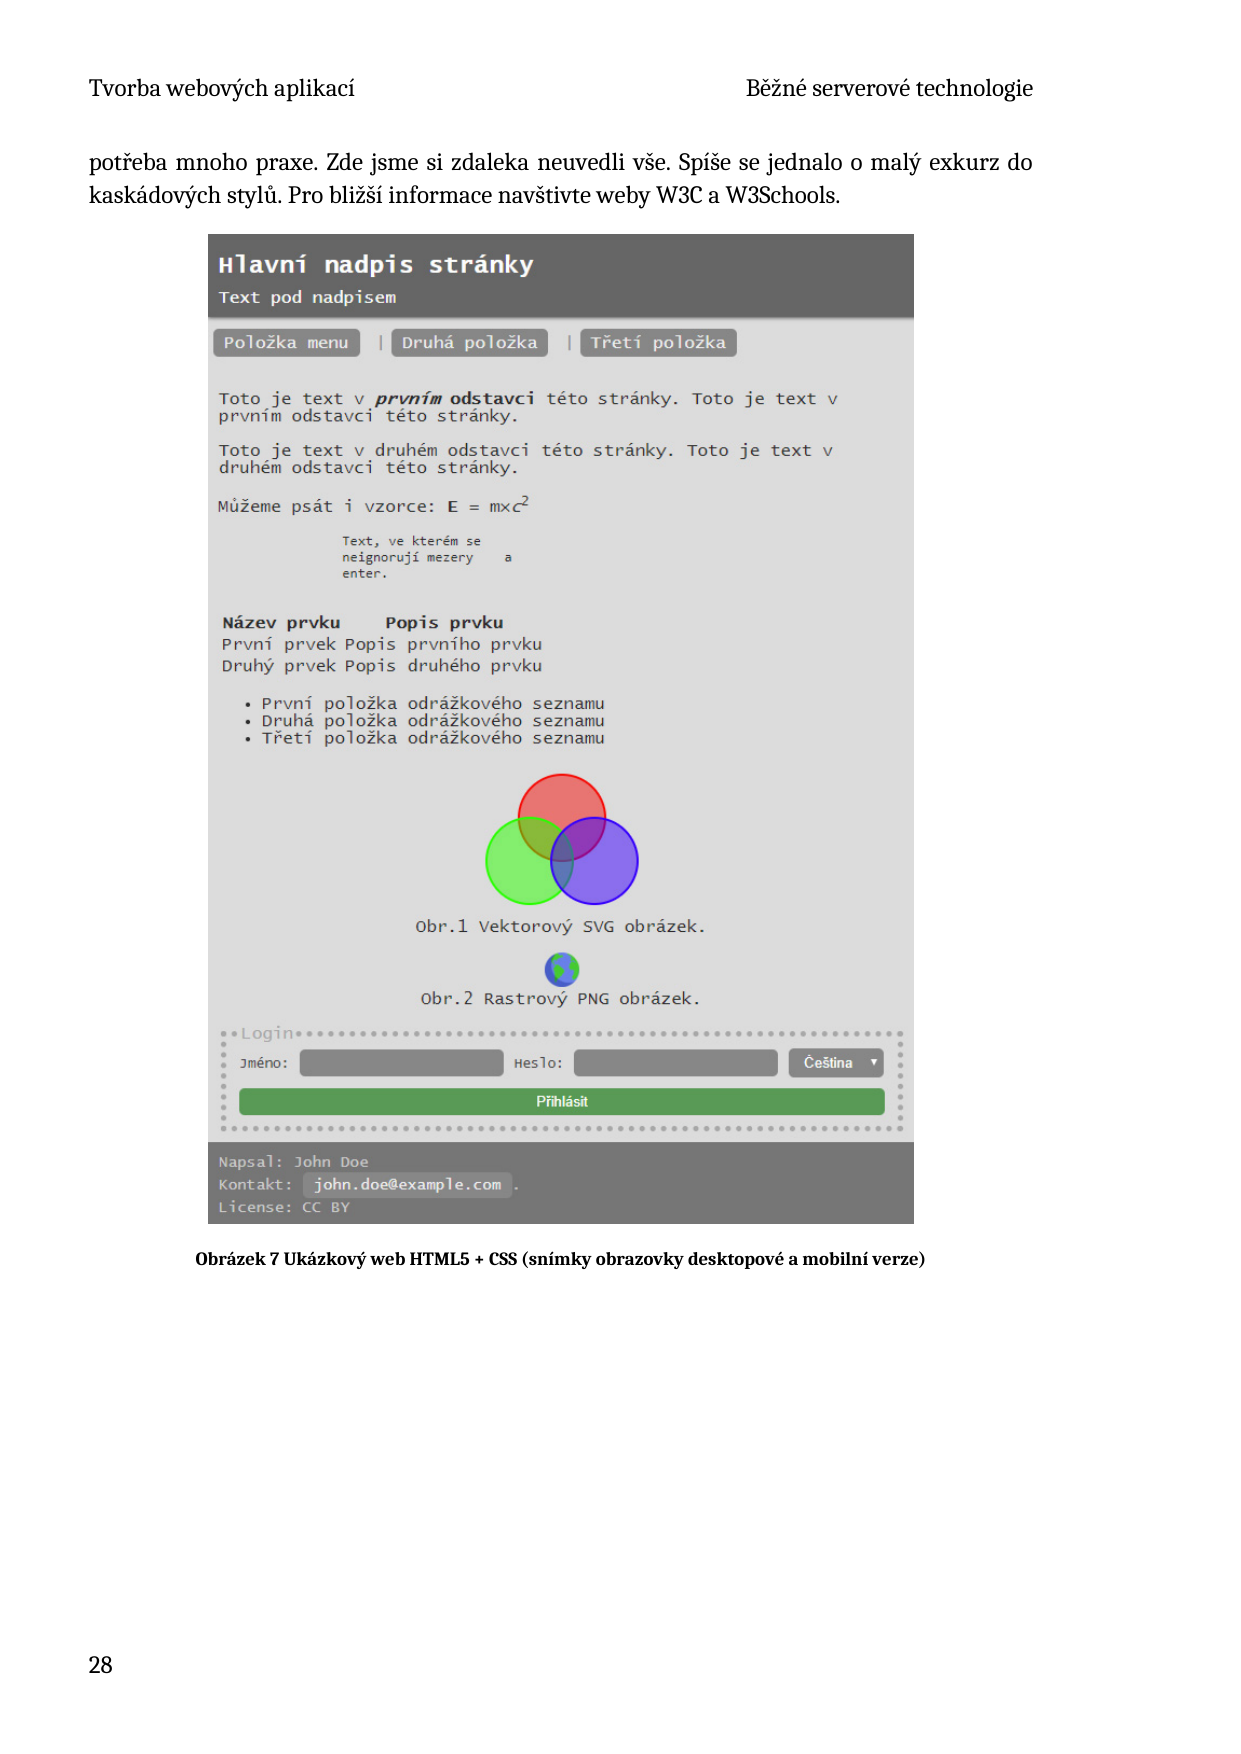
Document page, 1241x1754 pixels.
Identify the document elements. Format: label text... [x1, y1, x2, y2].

picture [208, 234, 914, 1224]
text Obrázek 7 Ukázkový web HTML5 + CSS (snímky obrazovky desktopové a mobilní verze) [89, 1249, 1033, 1270]
